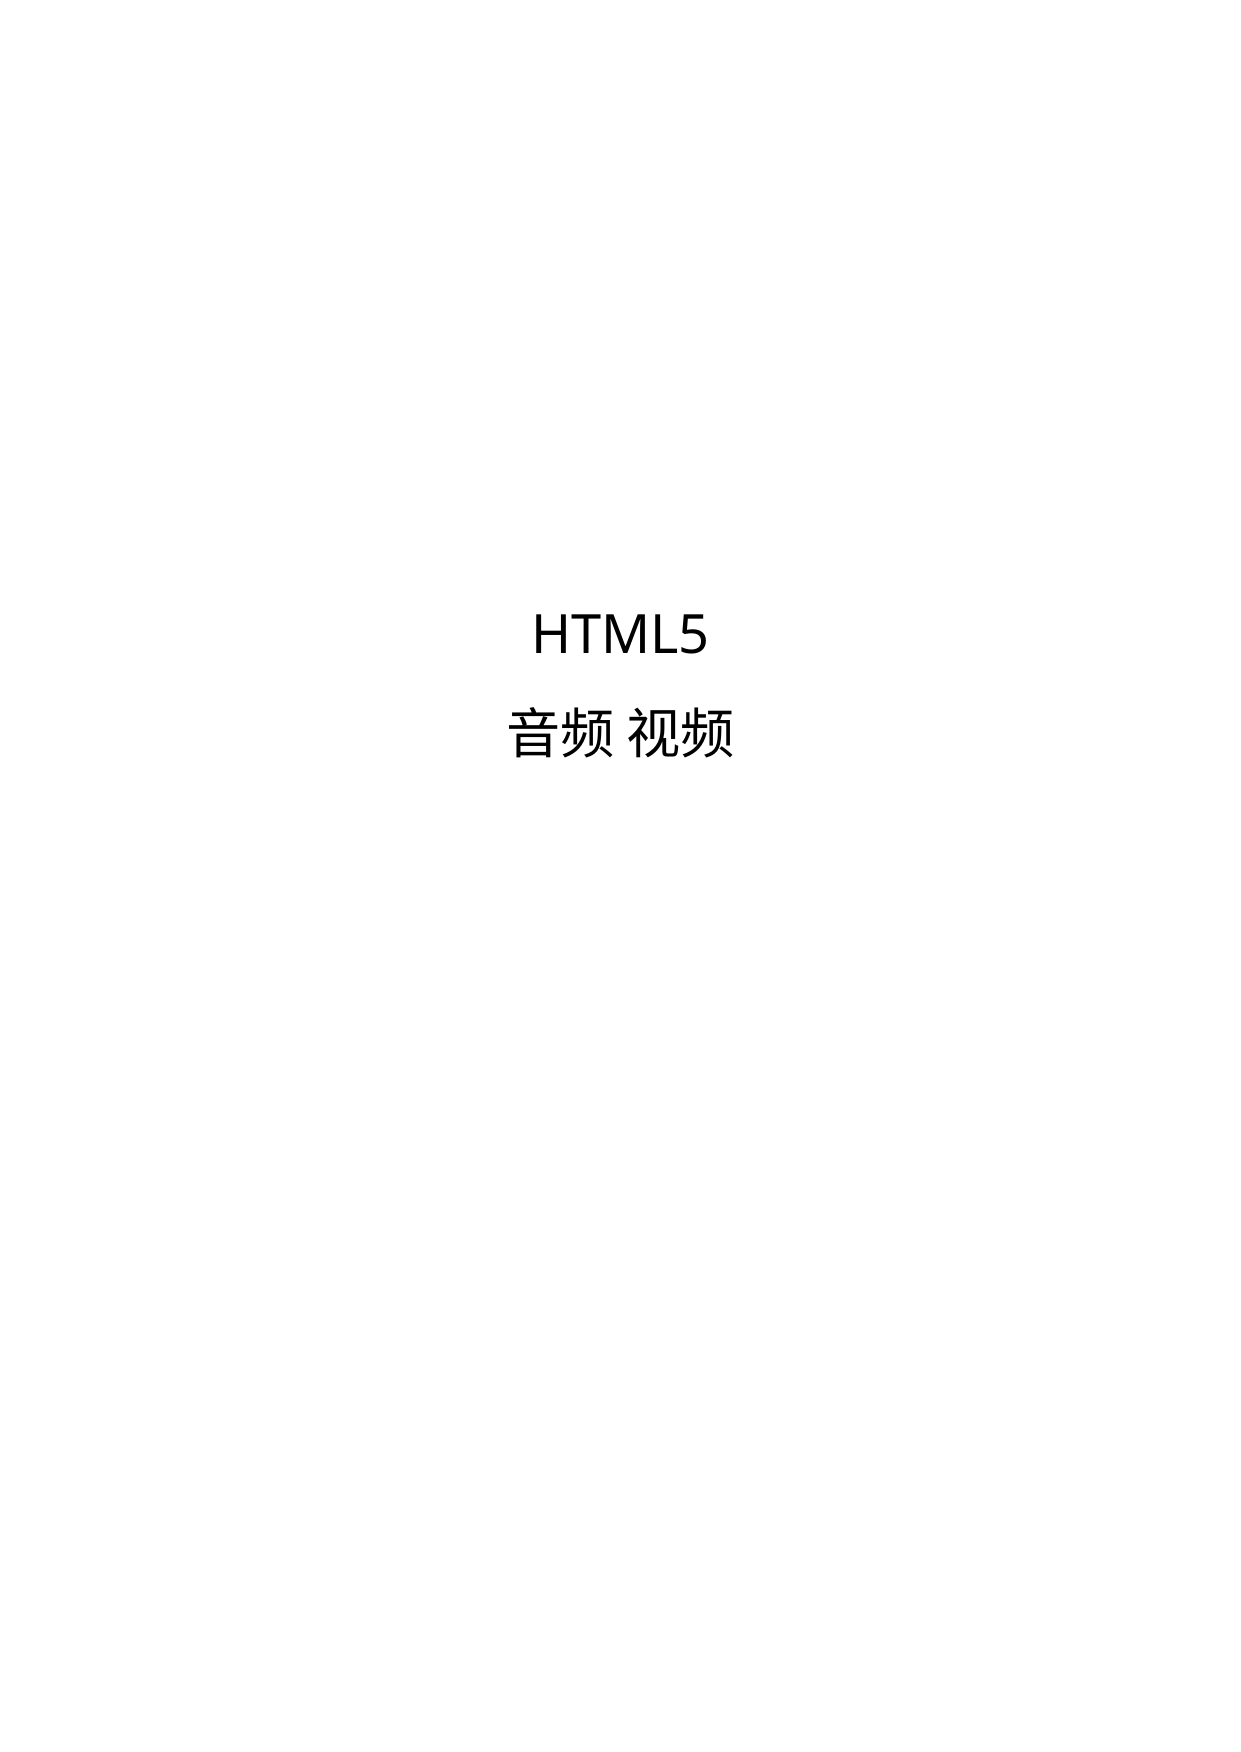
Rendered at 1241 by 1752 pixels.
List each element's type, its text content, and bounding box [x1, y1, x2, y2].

text 音频 视频 [89, 681, 1152, 778]
text HTML5 [89, 583, 1152, 681]
